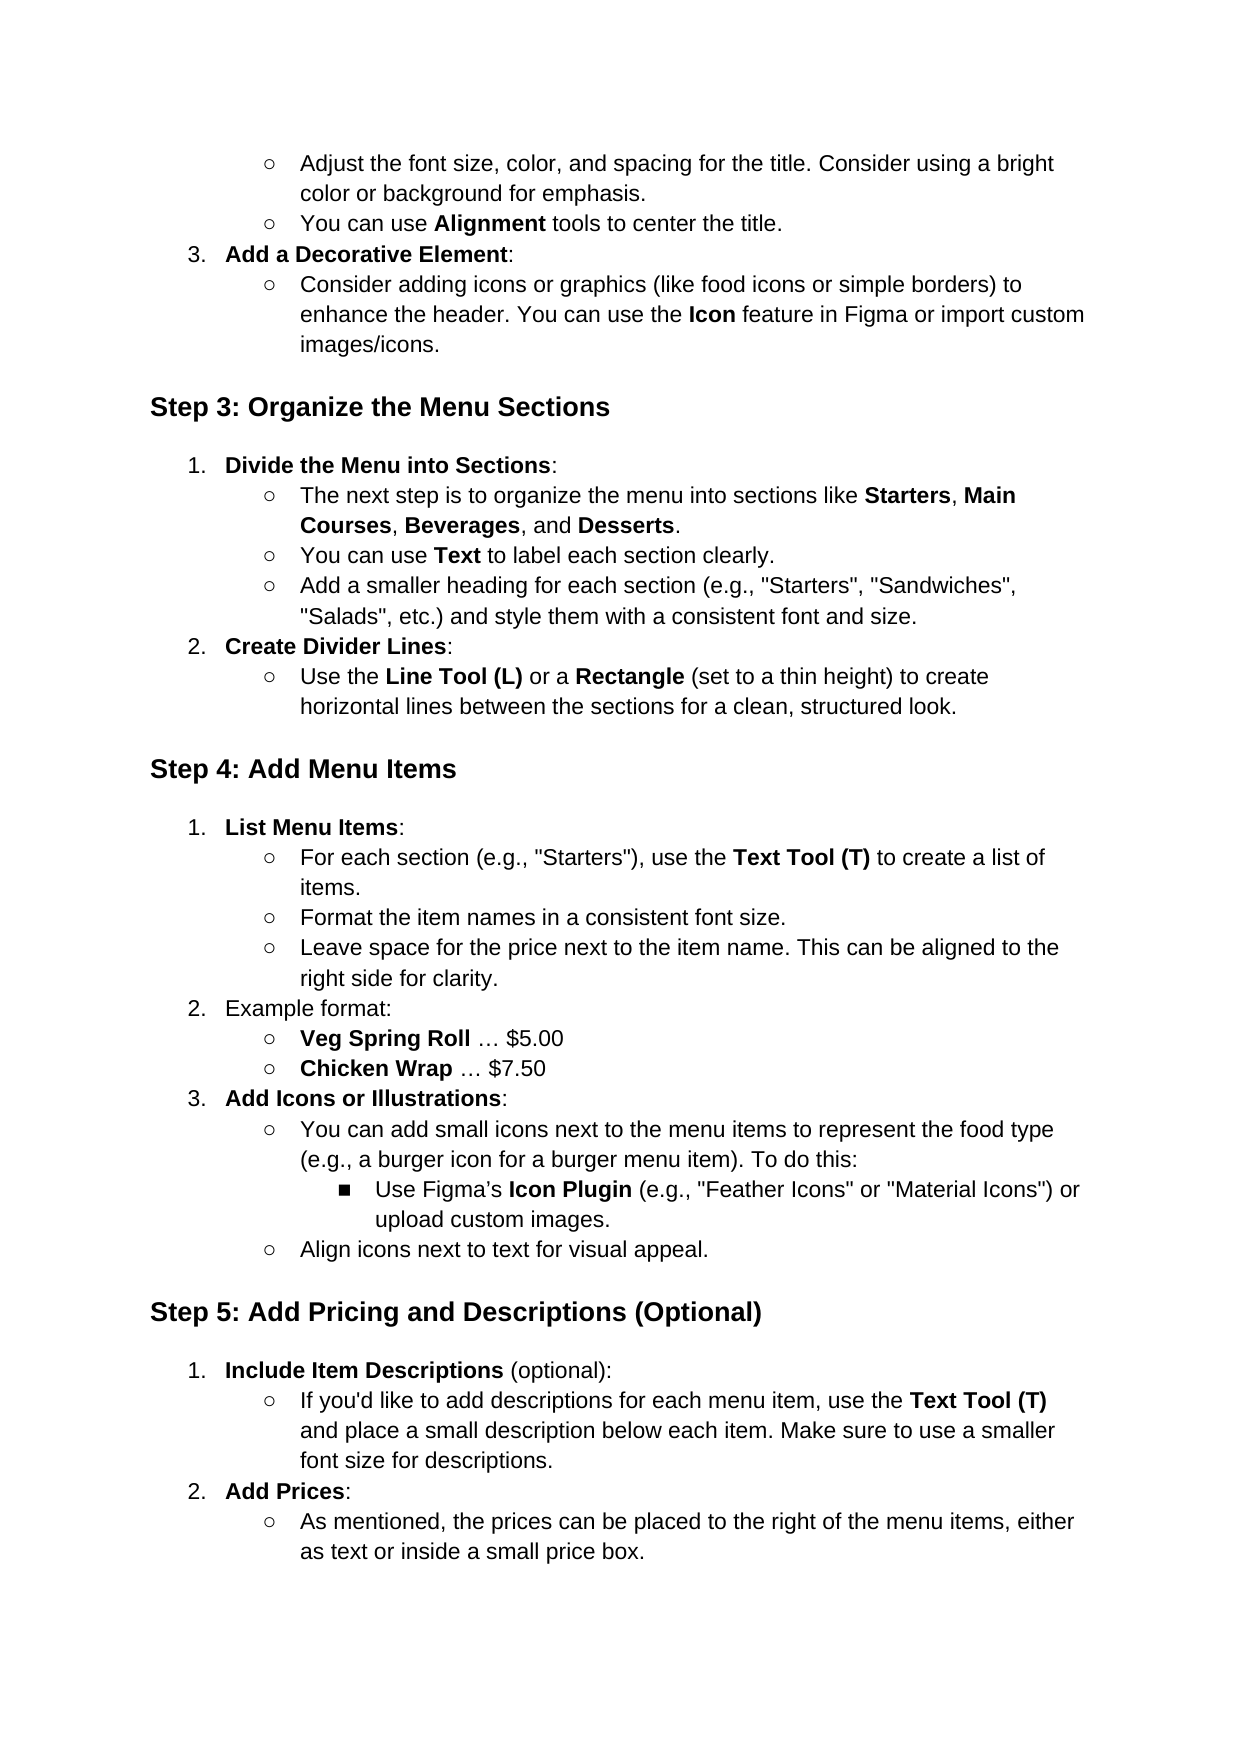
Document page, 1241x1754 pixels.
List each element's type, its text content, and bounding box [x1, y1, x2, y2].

list You can add small icons next to the menu items to represent the food type (e.g., a burger icon for a burger menu item). To do this: [262, 1116, 1090, 1172]
list You can use Alignment tools to center the title. [262, 210, 1090, 237]
list Align icons next to text for visual appeal. [262, 1236, 1090, 1263]
list Use Figma’s Icon Plugin (e.g., "Feather Icons" or "Material Icons") or upload custom images. [337, 1176, 1090, 1233]
list You can use Text to label each section clearly. [262, 542, 1090, 568]
list If you'd like to add descriptions for each menu item, use the Text Tool (T) and place a small description below each item. Make sure to use a smaller font size for descriptions. [262, 1387, 1090, 1474]
subtitle Step 5: Add Pricing and Descriptions (Optional) [150, 1296, 1090, 1327]
list Example format: [187, 995, 1090, 1021]
list Add a Decorative Element: [187, 241, 1090, 267]
list Adjust the font size, color, and spacing for the title. Consider using a bright color or background for emphasis. [262, 150, 1090, 207]
subtitle Step 4: Add Menu Items [150, 753, 1090, 784]
list Add a smaller heading for each section (e.g., "Starters", "Sandwiches", "Salads", etc.) and style them with a consistent font and size. [262, 572, 1090, 629]
list Add Icons or Illustrations: [187, 1085, 1090, 1112]
list The next step is to organize the menu into sections like Starters, Main Courses, Beverages, and Desserts. [262, 482, 1090, 538]
list Consider adding icons or graphics (like food icons or simple borders) to enhance the header. You can use the Icon feature in Figma or import custom images/icons. [262, 271, 1090, 358]
list Chicken Wrap … $7.50 [262, 1055, 1090, 1082]
list Format the item names in a consistent font size. [262, 904, 1090, 931]
list Leave space for the price next to the item name. This can be aligned to the right side for clarity. [262, 934, 1090, 991]
list Add Prices: [187, 1478, 1090, 1504]
list For each section (e.g., "Starters"), use the Text Tool (T) to create a list of items. [262, 844, 1090, 900]
list List Menu Items: [187, 813, 1090, 840]
list Use the Line Tool (L) or a Rectangle (set to a thin height) to create horizontal lines between the sections for a clean, structured look. [262, 663, 1090, 719]
list Divide the Menu into Sections: [187, 452, 1090, 478]
list Include Item Descriptions (optional): [187, 1357, 1090, 1383]
subtitle Step 3: Organize the Menu Sections [150, 391, 1090, 422]
list Veg Spring Roll … $5.00 [262, 1025, 1090, 1051]
list Create Divider Lines: [187, 633, 1090, 659]
list As mentioned, the prices can be placed to the right of the menu items, either as text or inside a small price box. [262, 1508, 1090, 1564]
